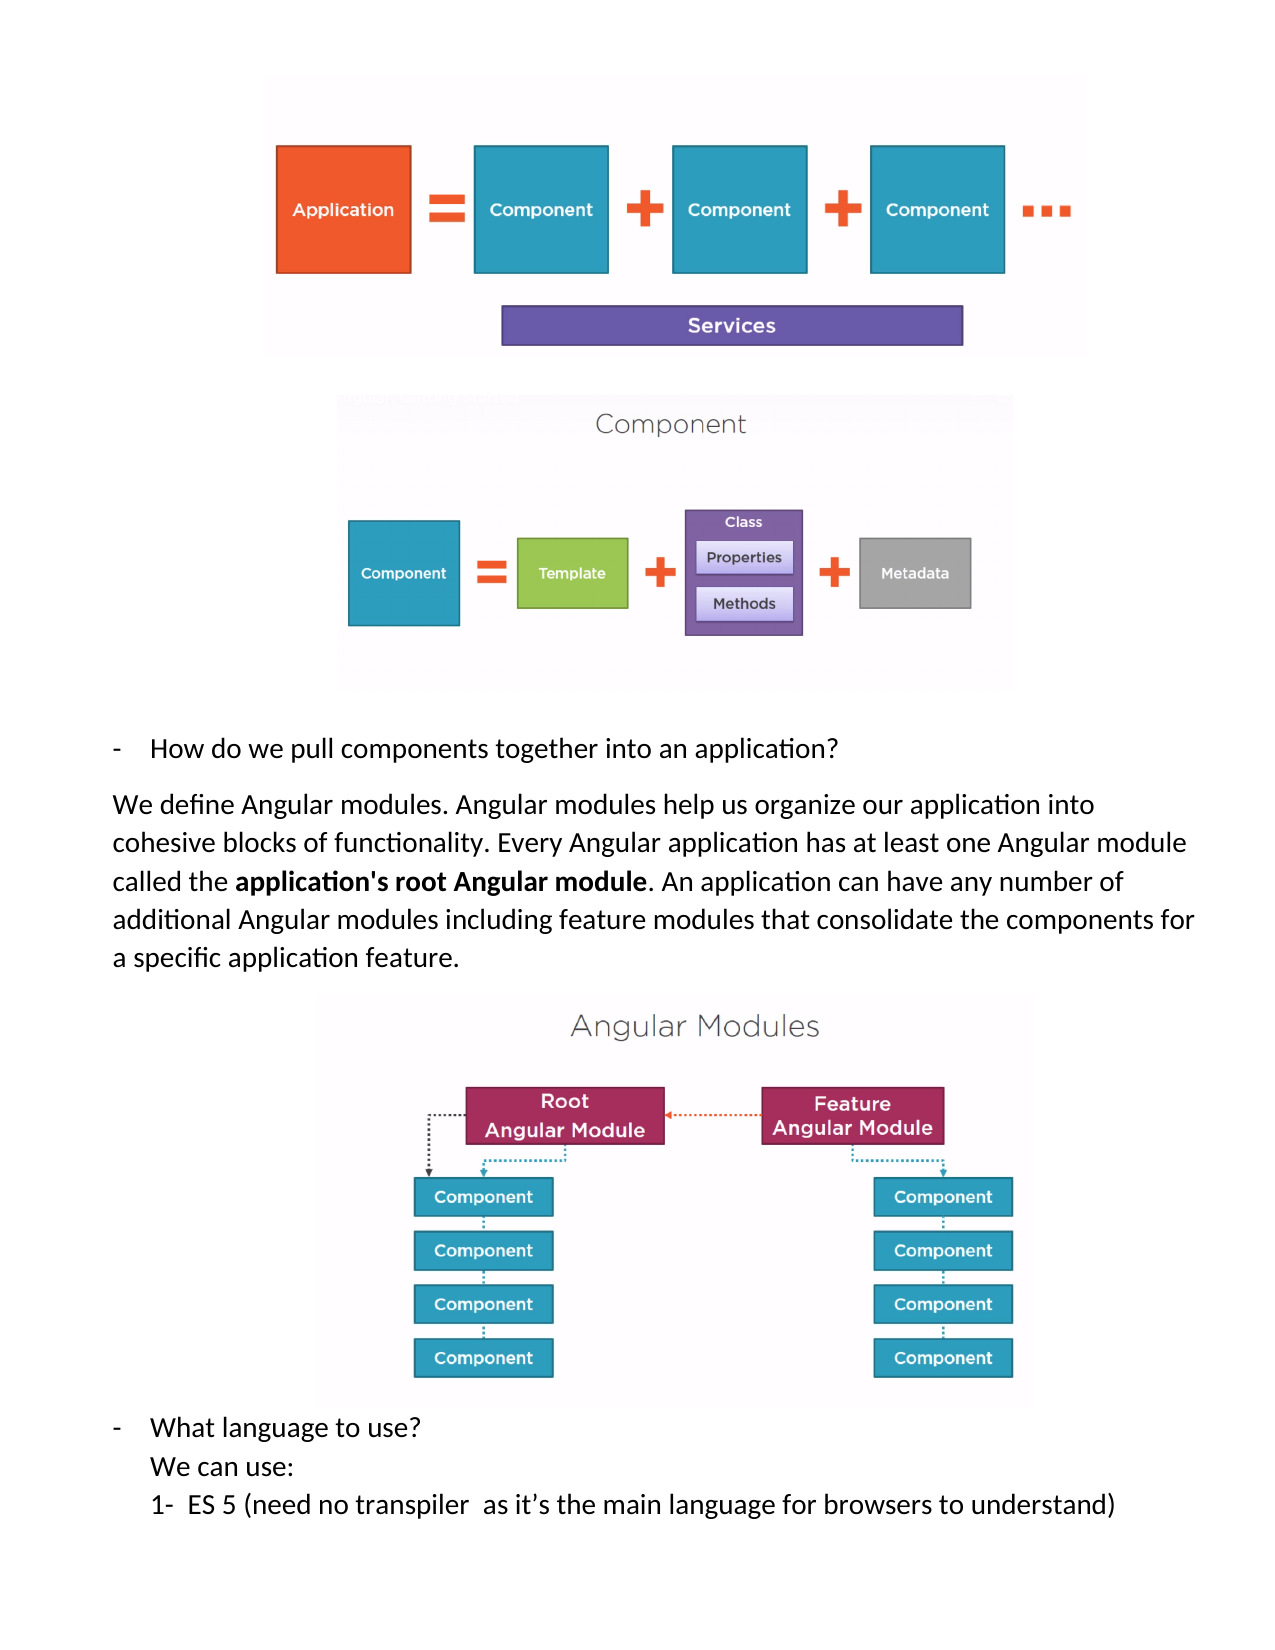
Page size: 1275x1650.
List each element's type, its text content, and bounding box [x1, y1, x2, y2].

text We define Angular modules. Angular modules help us organize our application into cohesive blocks of functionality. Every Angular application has at least one Angular module called the application's root Angular module. An application can have any number of additional Angular modules including feature modules that consolidate the components for a specific application feature. [112, 786, 1200, 975]
picture [336, 395, 1014, 690]
list We can use: [150, 1448, 1200, 1483]
list ES 5 (need no transpiler as it’s the main language for browsers to understand) [150, 1486, 1200, 1522]
list What language to use? [112, 1409, 1200, 1445]
picture [263, 75, 1087, 356]
picture [316, 994, 1034, 1408]
list How do we pull components together into an application? [112, 731, 1200, 766]
